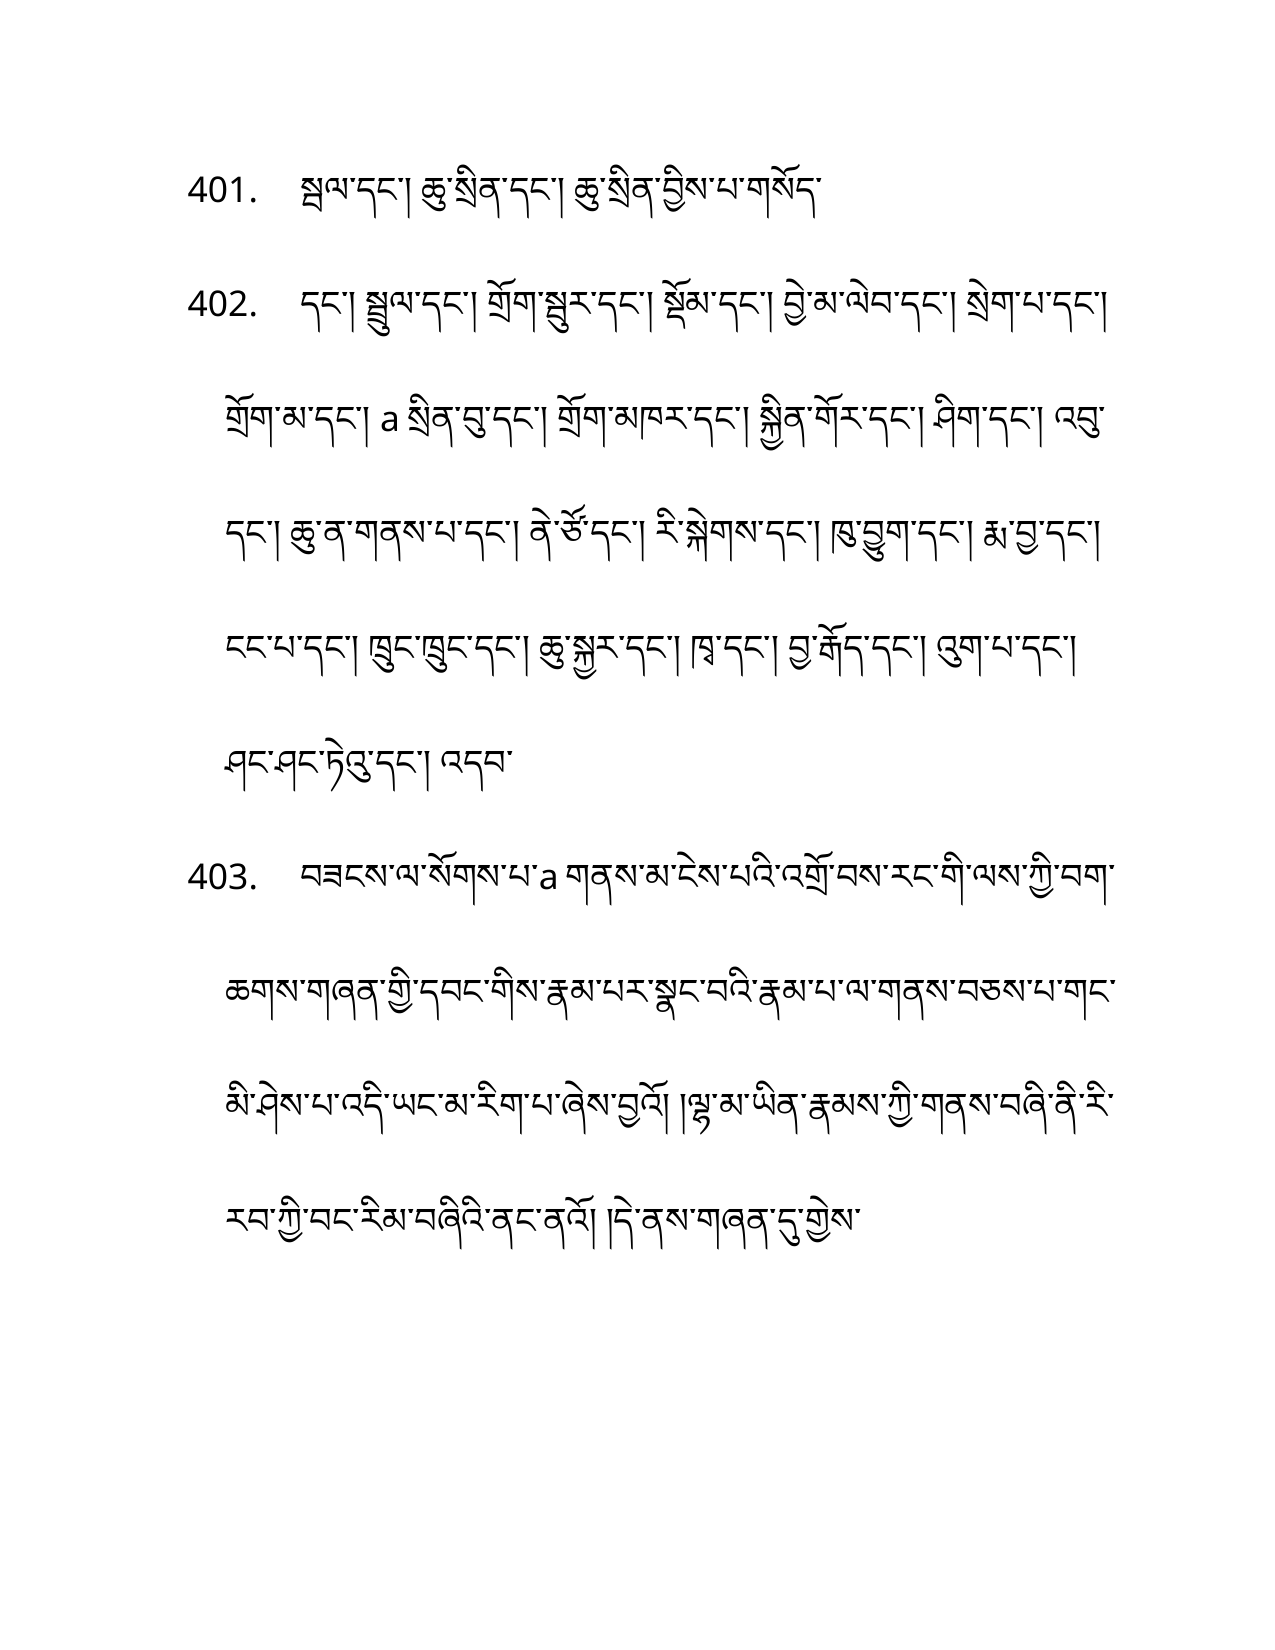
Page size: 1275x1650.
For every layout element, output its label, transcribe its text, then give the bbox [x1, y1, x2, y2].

list སྦལ་དང༌། ཆུ་སྲིན་དང༌། ཆུ་སྲིན་བྱིས་པ་གསོད་ [187, 150, 1125, 250]
list དང༌། སྦྲུལ་དང༌། གྲོག་སྦུར་དང༌། སྡོམ་དང༌། བྱེ་མ་ལེབ་དང༌། སྲེག་པ་དང༌། གྲོག་མ་དང༌། aསྲིན་བུ་དང༌། གྲོག་མཁར་དང༌། སྐྱིན་གོར་དང༌། ཤིག་དང༌། འབུ་དང༌། ཆུ་ན་གནས་པ་དང༌། ནེ་ཙོ་དང༌། རི་སྐེགས་དང༌། ཁུ་བྱུག་དང༌། རྨ་བྱ་དང༌། ངང་པ་དང༌། ཁྲུང་ཁྲུང་དང༌། ཆུ་སྐྱར་དང༌། ཁྭ་དང༌། བྱ་རྒོད་དང༌། འུག་པ་དང༌། ཤང་ཤང་ཏེའུ་དང༌། འདབ་ [187, 264, 1125, 823]
list བཟངས་ལ་སོགས་པ་aགནས་མ་ངེས་པའི་འགྲོ་བས་རང་གི་ལས་ཀྱི་བག་ཆགས་གཞན་གྱི་དབང་གིས་རྣམ་པར་སྣང་བའི་རྣམ་པ་ལ་གནས་བཅས་པ་གང་མི་ཤེས་པ་འདི་ཡང་མ་རིག་པ་ཞེས་བྱའོ། །ལྷ་མ་ཡིན་རྣམས་ཀྱི་གནས་བཞི་ནི་རི་རབ་ཀྱི་བང་རིམ་བཞིའི་ནང་ནའོ། །དེ་ནས་གཞན་དུ་གྱེས་ [187, 837, 1125, 1281]
